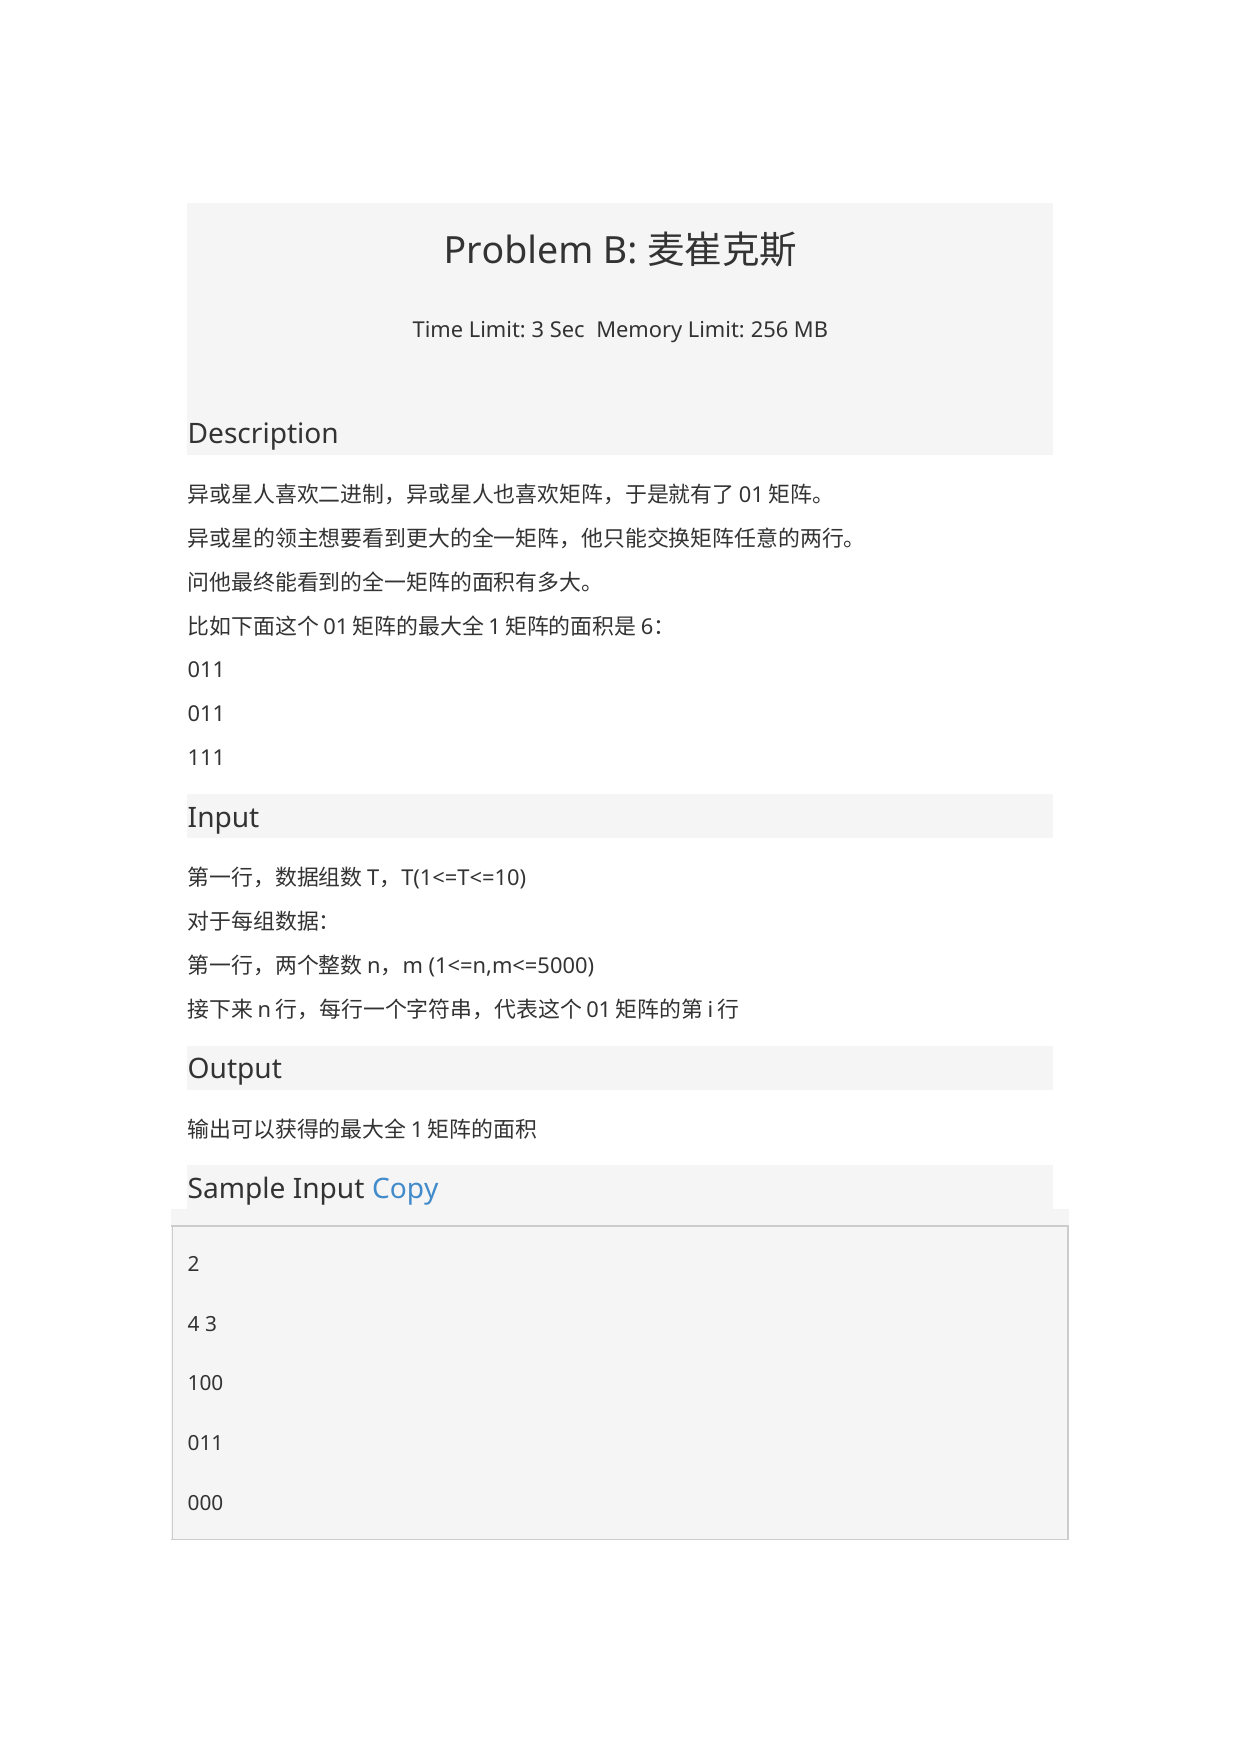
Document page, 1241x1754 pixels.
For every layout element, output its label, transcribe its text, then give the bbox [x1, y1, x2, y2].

text Input [187, 794, 1053, 838]
text 第一行，数据组数T，T(1<=T<=10) 对于每组数据： 第一行，两个整数n，m (1<=n,m<=5000) 接下来n行，每行一个字符串，代表这个01矩阵的第i行 [187, 854, 1053, 1030]
text Problem B: 麦崔克斯 [187, 203, 1053, 291]
text Time Limit: 3 Sec Memory Limit: 256 MB [187, 307, 1053, 395]
text Description [187, 411, 1053, 455]
text 4 3 [173, 1285, 1067, 1344]
text 000 [173, 1464, 1067, 1539]
text 011 [173, 1404, 1067, 1464]
text Output [187, 1046, 1053, 1090]
text 输出可以获得的最大全1矩阵的面积 [187, 1106, 1053, 1150]
text 100 [173, 1344, 1067, 1404]
text 2 [173, 1227, 1067, 1285]
text 异或星人喜欢二进制，异或星人也喜欢矩阵，于是就有了01矩阵。 异或星的领主想要看到更大的全一矩阵，他只能交换矩阵任意的两行。 问他最终能看到的全一矩阵的面积有多大。 比如下面这个01矩阵的最大全1矩阵的面积是6： 011 011 111 [187, 470, 1053, 779]
text Sample Input Copy [187, 1165, 1053, 1209]
